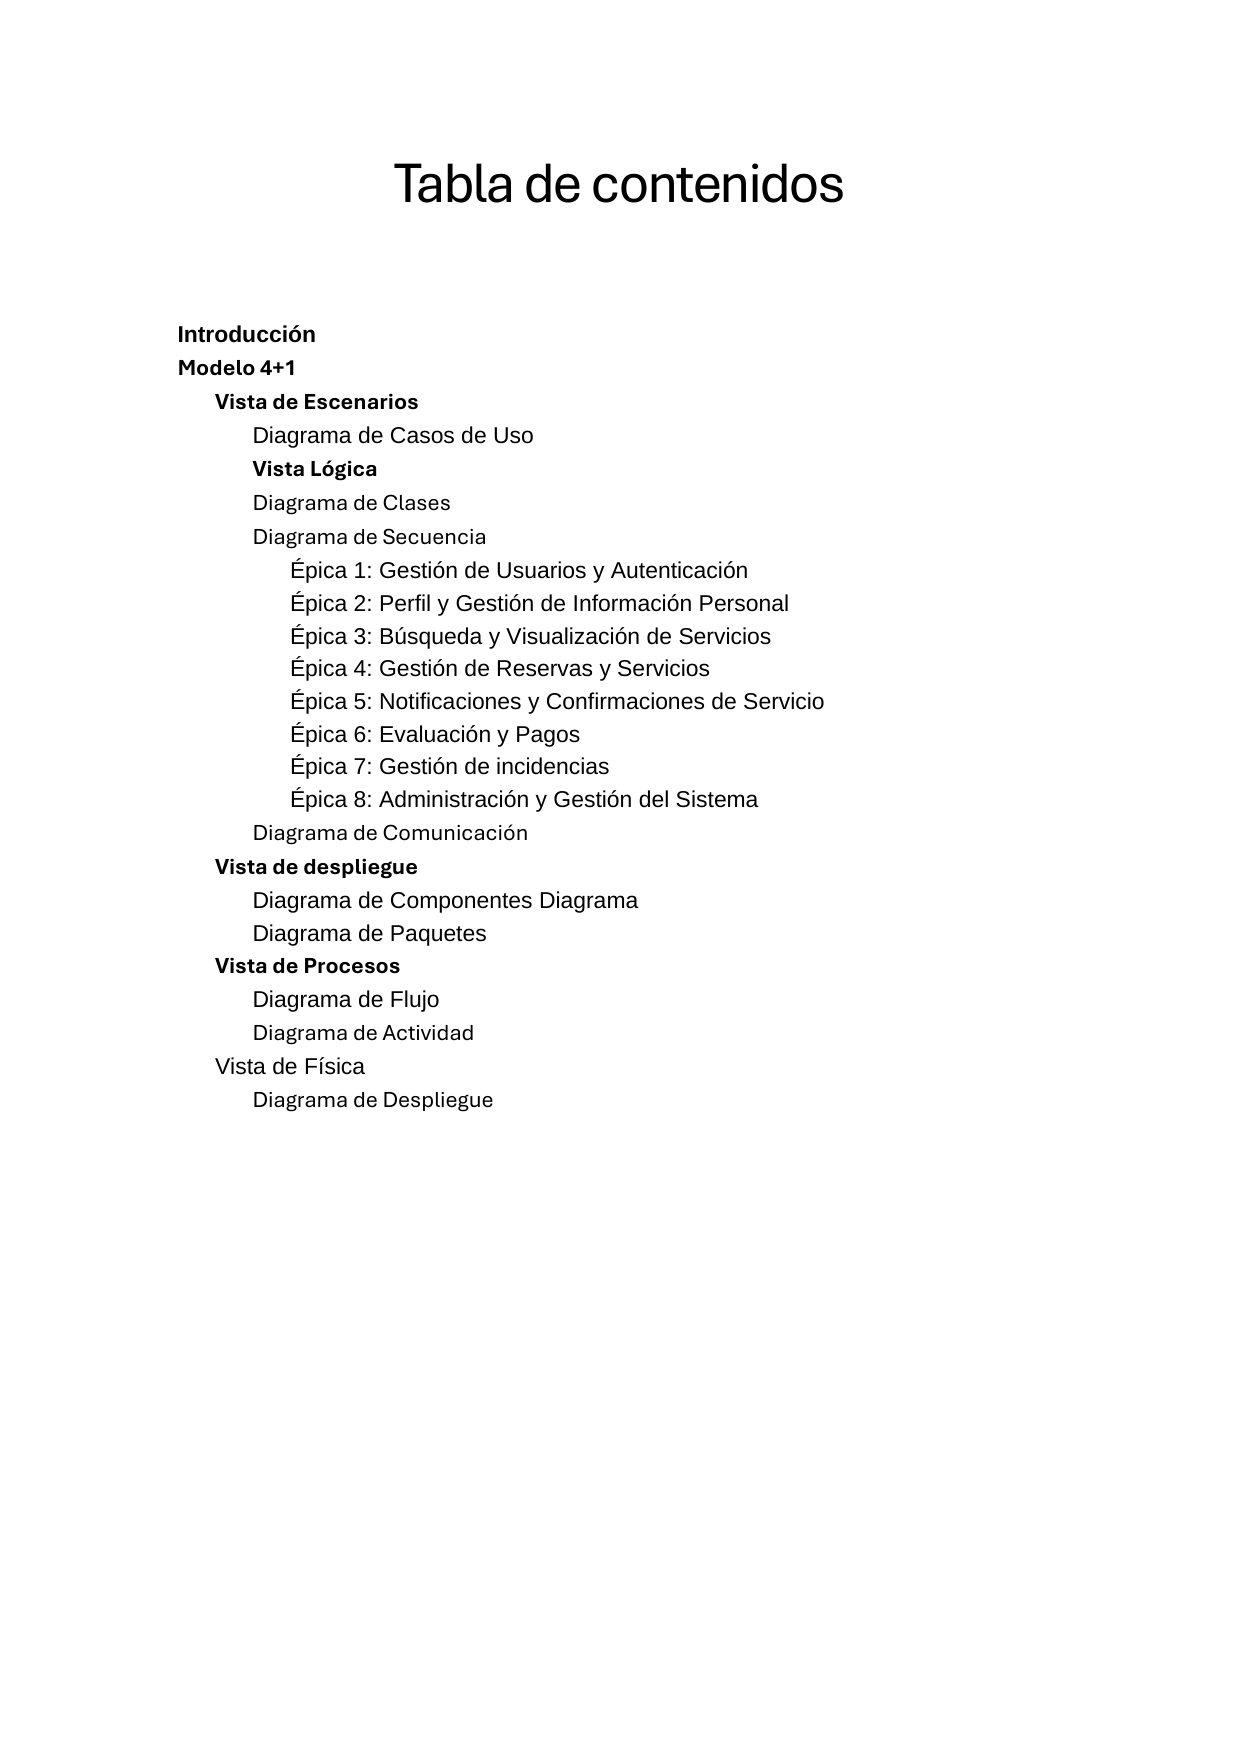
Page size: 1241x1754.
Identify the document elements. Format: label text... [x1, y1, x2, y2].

title Tabla de contenidos [177, 148, 1063, 219]
